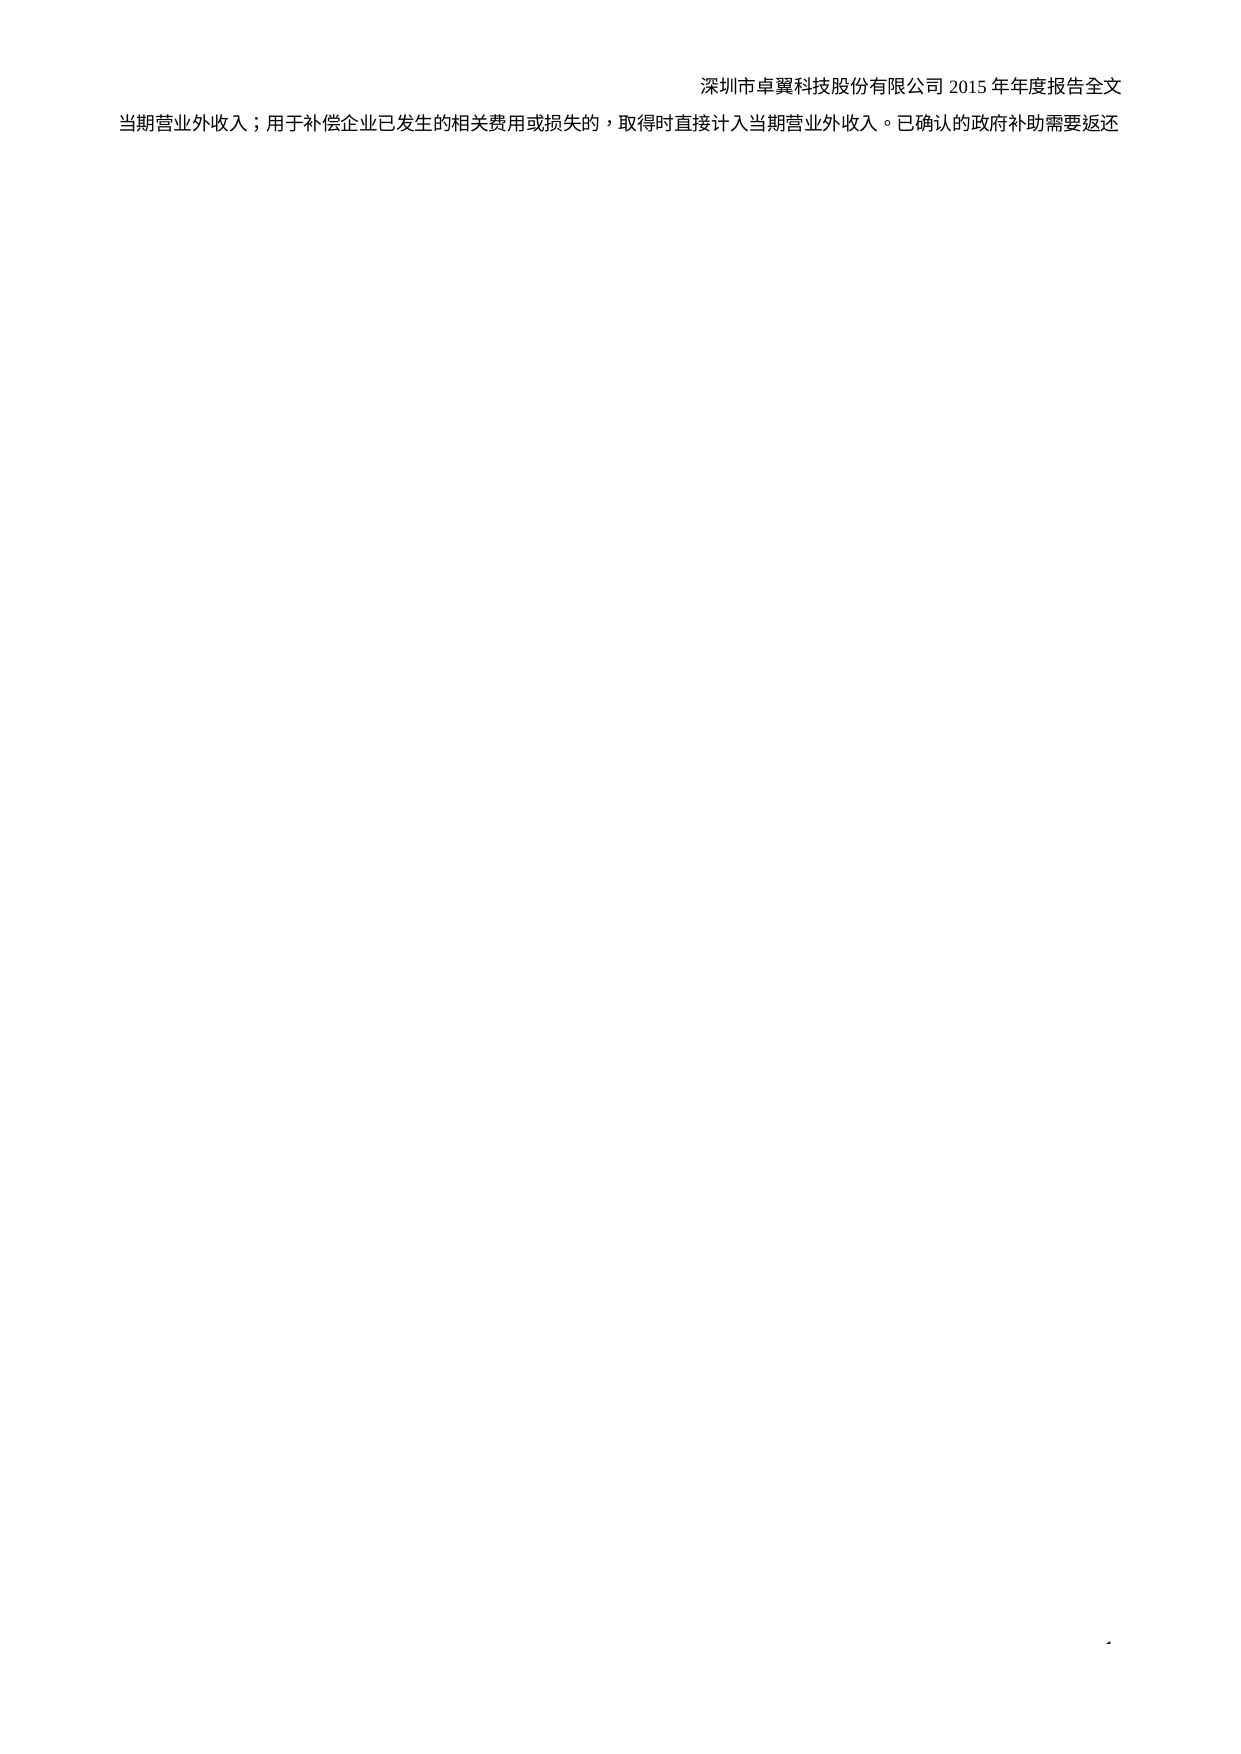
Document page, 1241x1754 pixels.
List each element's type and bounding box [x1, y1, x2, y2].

text [118, 110, 1124, 136]
